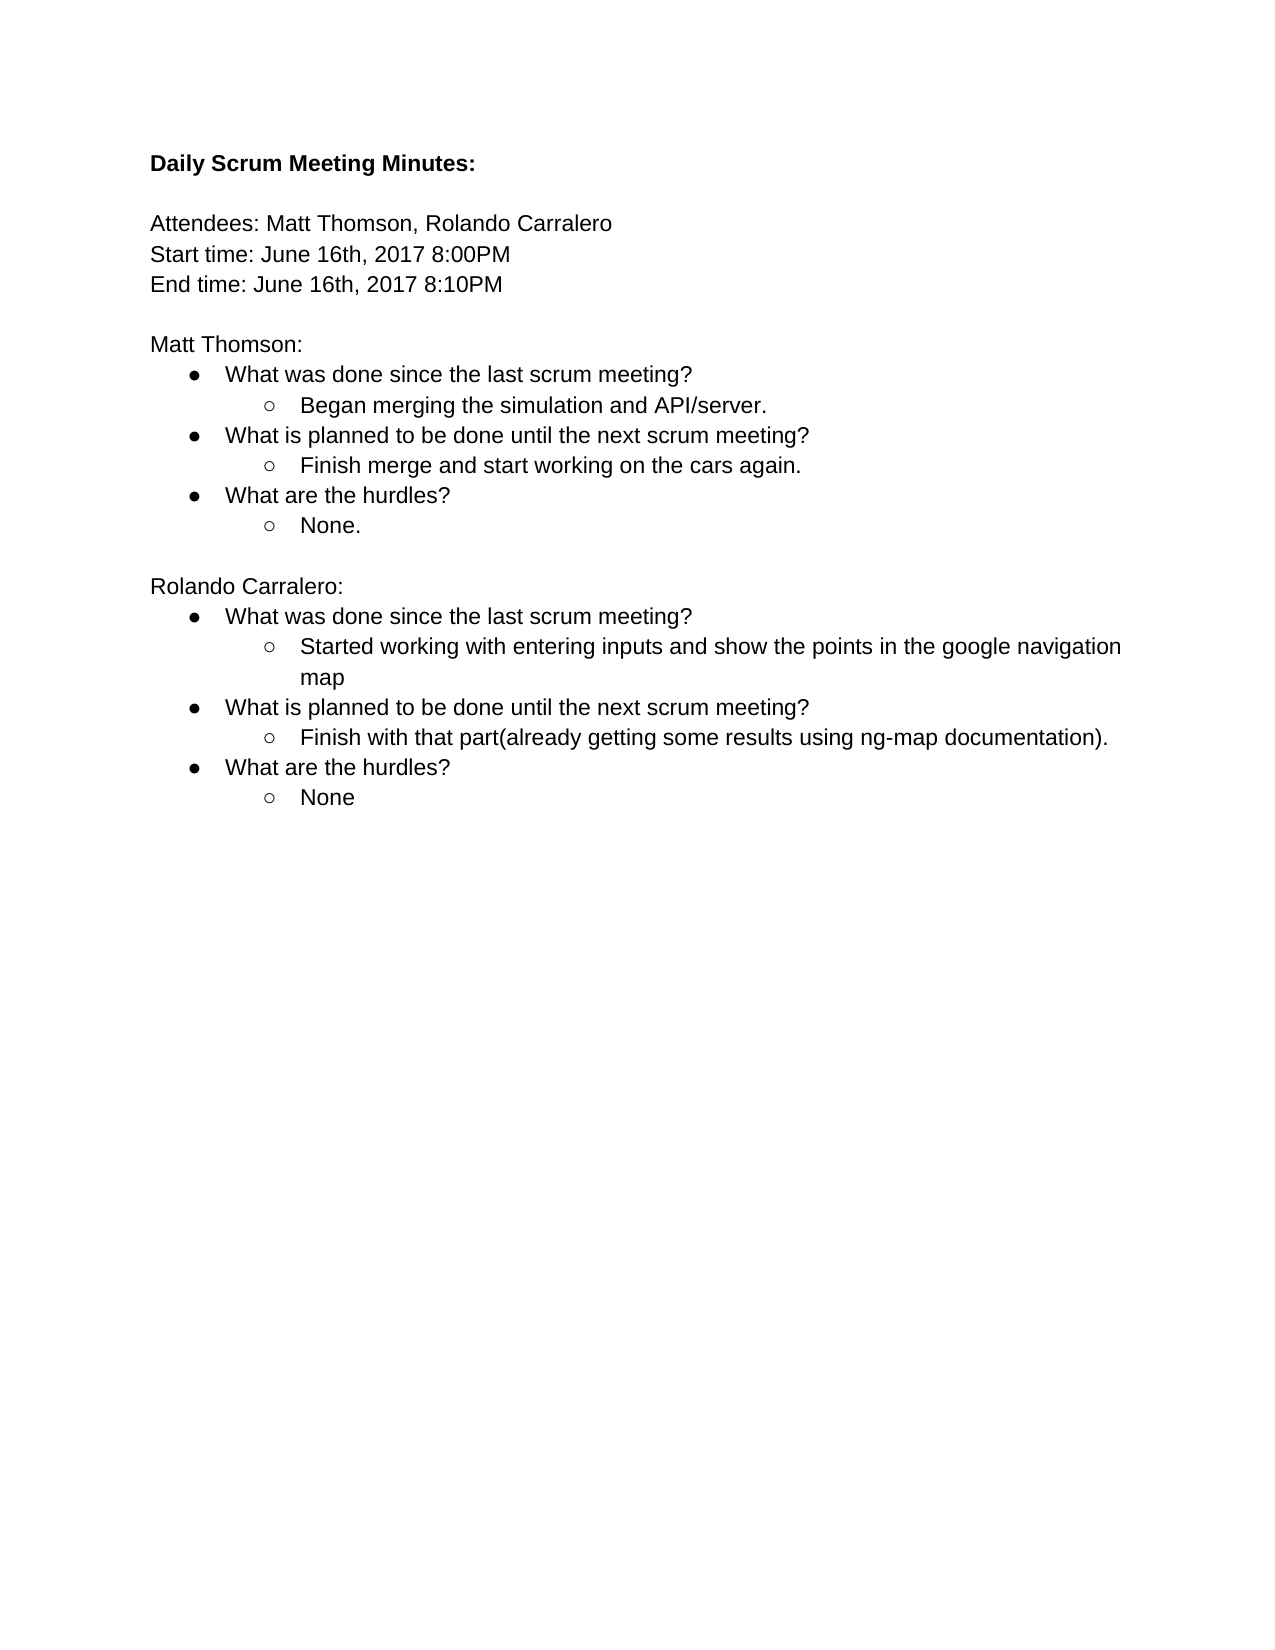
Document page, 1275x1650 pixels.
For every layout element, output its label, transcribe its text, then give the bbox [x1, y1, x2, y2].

text Matt Thomson: [150, 331, 1125, 358]
list None. [262, 512, 1125, 539]
list Began merging the simulation and API/server. [262, 392, 1125, 418]
text Daily Scrum Meeting Minutes: [150, 150, 1125, 176]
list Finish with that part(already getting some results using ng-map documentation). [262, 724, 1125, 750]
text End time: June 16th, 2017 8:10PM [150, 271, 1125, 297]
list What was done since the last scrum meeting? [187, 603, 1125, 629]
list Started working with entering inputs and show the points in the google navigation map [262, 633, 1125, 690]
list Finish merge and start working on the cars again. [262, 452, 1125, 478]
list What is planned to be done until the next scrum meeting? [187, 694, 1125, 720]
list None [262, 784, 1125, 811]
list What are the hurdles? [187, 482, 1125, 509]
text Start time: June 16th, 2017 8:00PM [150, 241, 1125, 267]
list What was done since the last scrum meeting? [187, 361, 1125, 388]
list What are the hurdles? [187, 754, 1125, 781]
list What is planned to be done until the next scrum meeting? [187, 422, 1125, 448]
text Attendees: Matt Thomson, Rolando Carralero [150, 210, 1125, 237]
text Rolando Carralero: [150, 573, 1125, 599]
